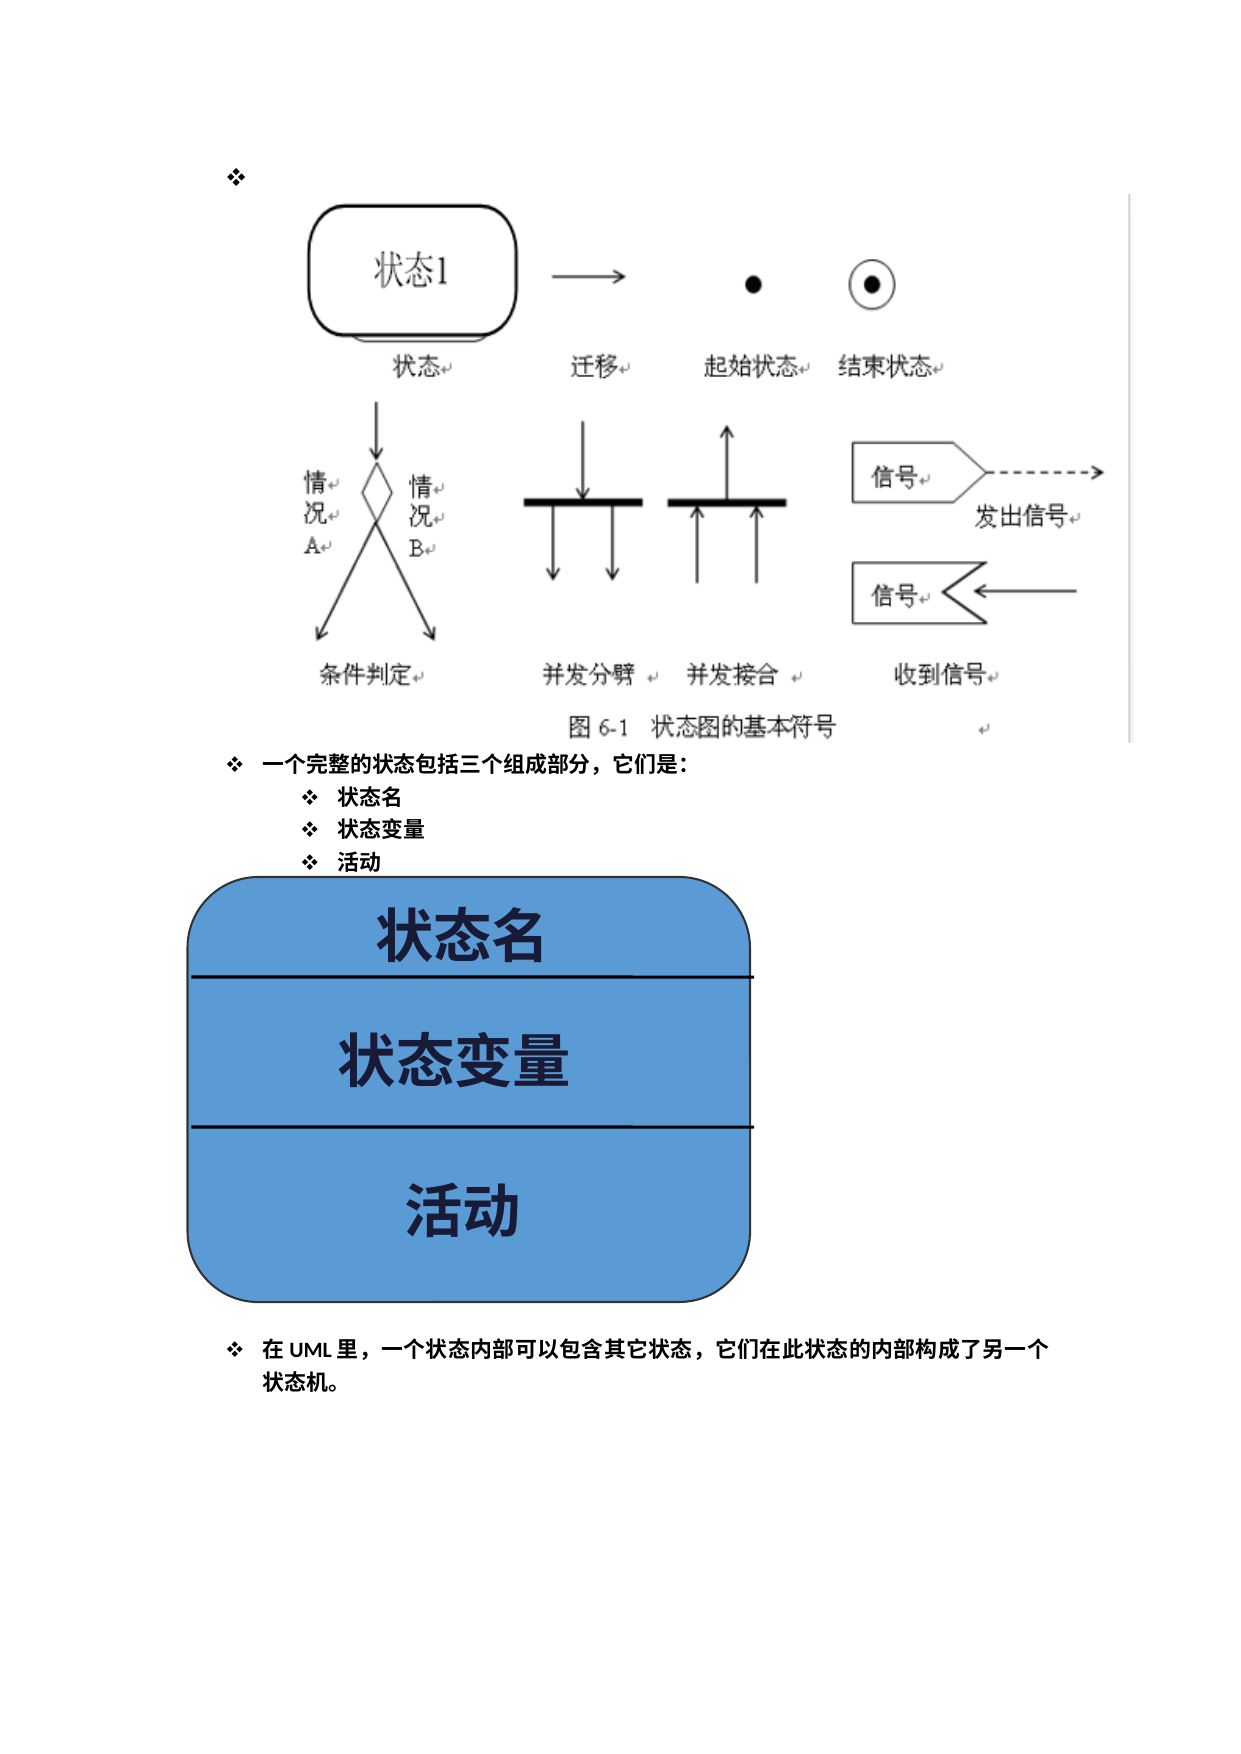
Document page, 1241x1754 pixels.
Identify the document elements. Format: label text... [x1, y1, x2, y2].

picture [225, 194, 1135, 743]
list 活动 [300, 844, 1053, 877]
list 在UML里，一个状态内部可以包含其它状态，它们在此状态的内部构成了另一个状态机。 [225, 1332, 1053, 1397]
list 状态变量 [300, 812, 1053, 844]
list 状态名 [300, 779, 1053, 812]
list 一个完整的状态包括三个组成部分，它们是： [225, 747, 1053, 779]
